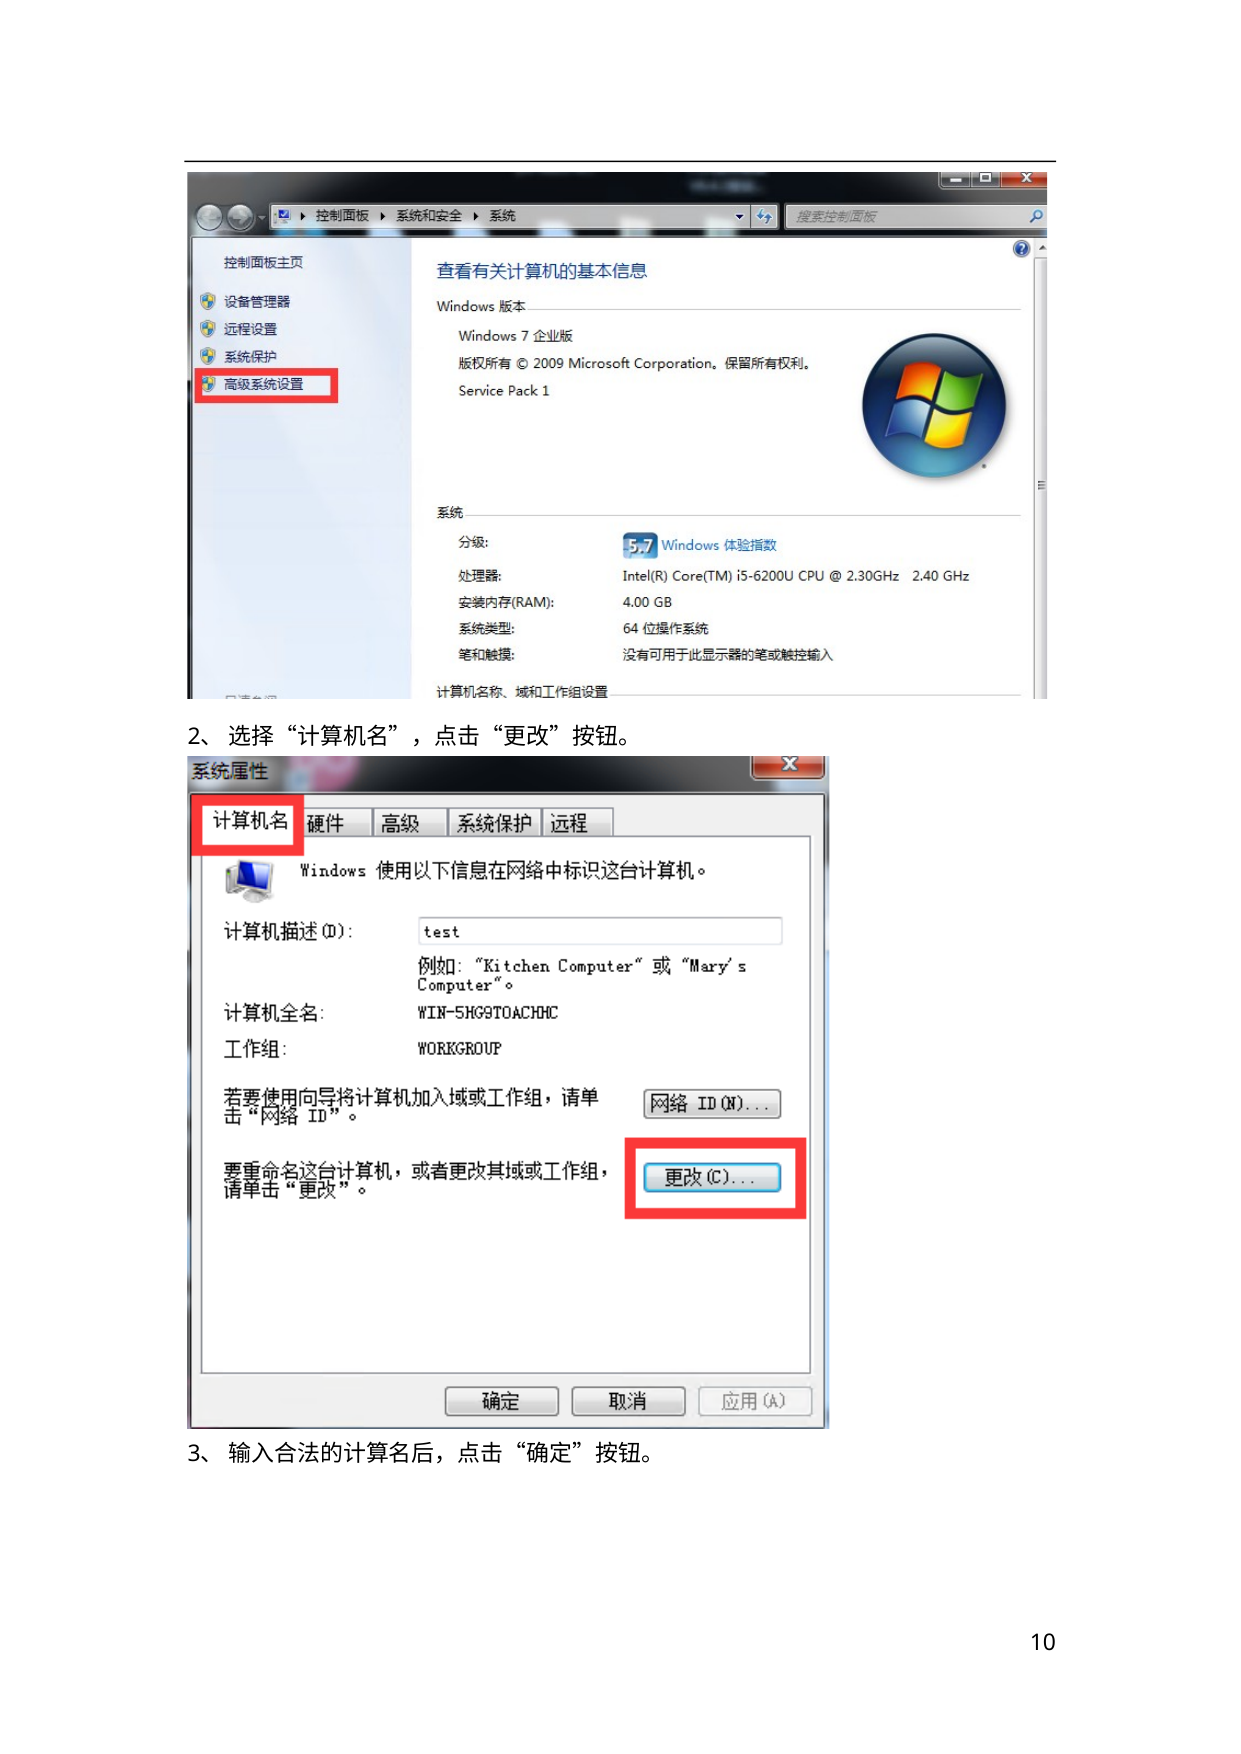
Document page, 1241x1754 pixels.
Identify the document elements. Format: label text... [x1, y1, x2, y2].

text 2、 选择“计算机名”，点击“更改”按钮。 [187, 718, 1109, 751]
picture [187, 172, 1048, 699]
picture [187, 756, 830, 1429]
